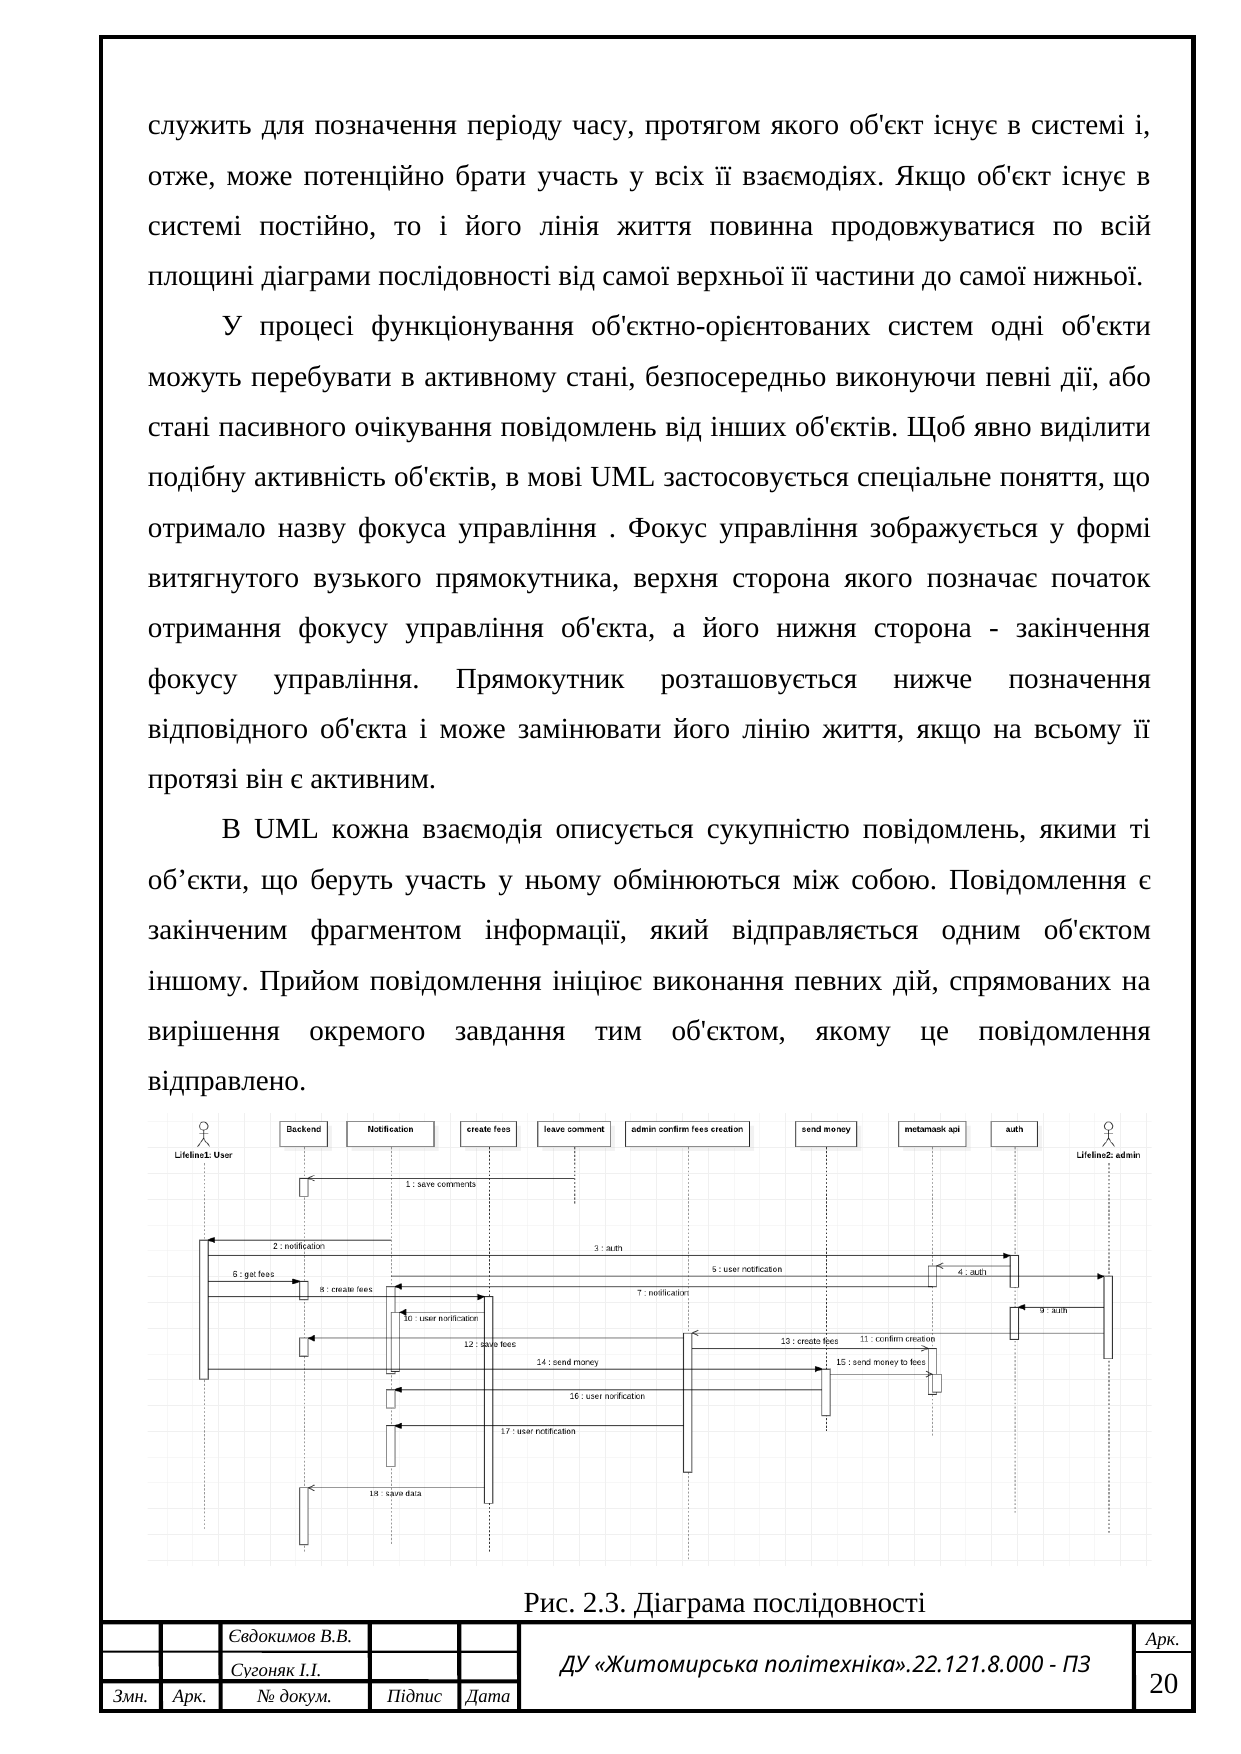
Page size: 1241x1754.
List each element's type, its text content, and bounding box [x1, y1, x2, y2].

list Рис. 2.3. Діаграма послідовності [223, 1585, 1152, 1618]
text У процесі функціонування об'єктно-орієнтованих систем одні об'єкти можуть перебувати в активному стані, безпосередньо виконуючи певні дії, або стані пасивного очікування повідомлень від інших об'єктів. Щоб явно виділити подібну активність об'єктів, в мові UML застосовується спеціальне поняття, що отримало назву фокуса управління . Фокус управління зображується у формі витягнутого вузького прямокутника, верхня сторона якого позначає початок отримання фокусу управління об'єкта, а його нижня сторона - закінчення фокусу управління. Прямокутник розташовується нижче позначення відповідного об'єкта і може замінювати його лінію життя, якщо на всьому її протязі він є активним. [148, 308, 1152, 795]
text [148, 107, 1152, 292]
text В UML кожна взаємодія описується сукупністю повідомлень, якими ті об’єкти, що беруть участь у ньому обмінюються між собою. Повідомлення є закінченим фрагментом інформації, який відправляється одним об'єктом іншому. Прийом повідомлення ініціює виконання певних дій, спрямованих на вирішення окремого завдання тим об'єктом, якому це повідомлення відправлено. [148, 812, 1152, 1097]
picture [147, 1113, 1152, 1566]
